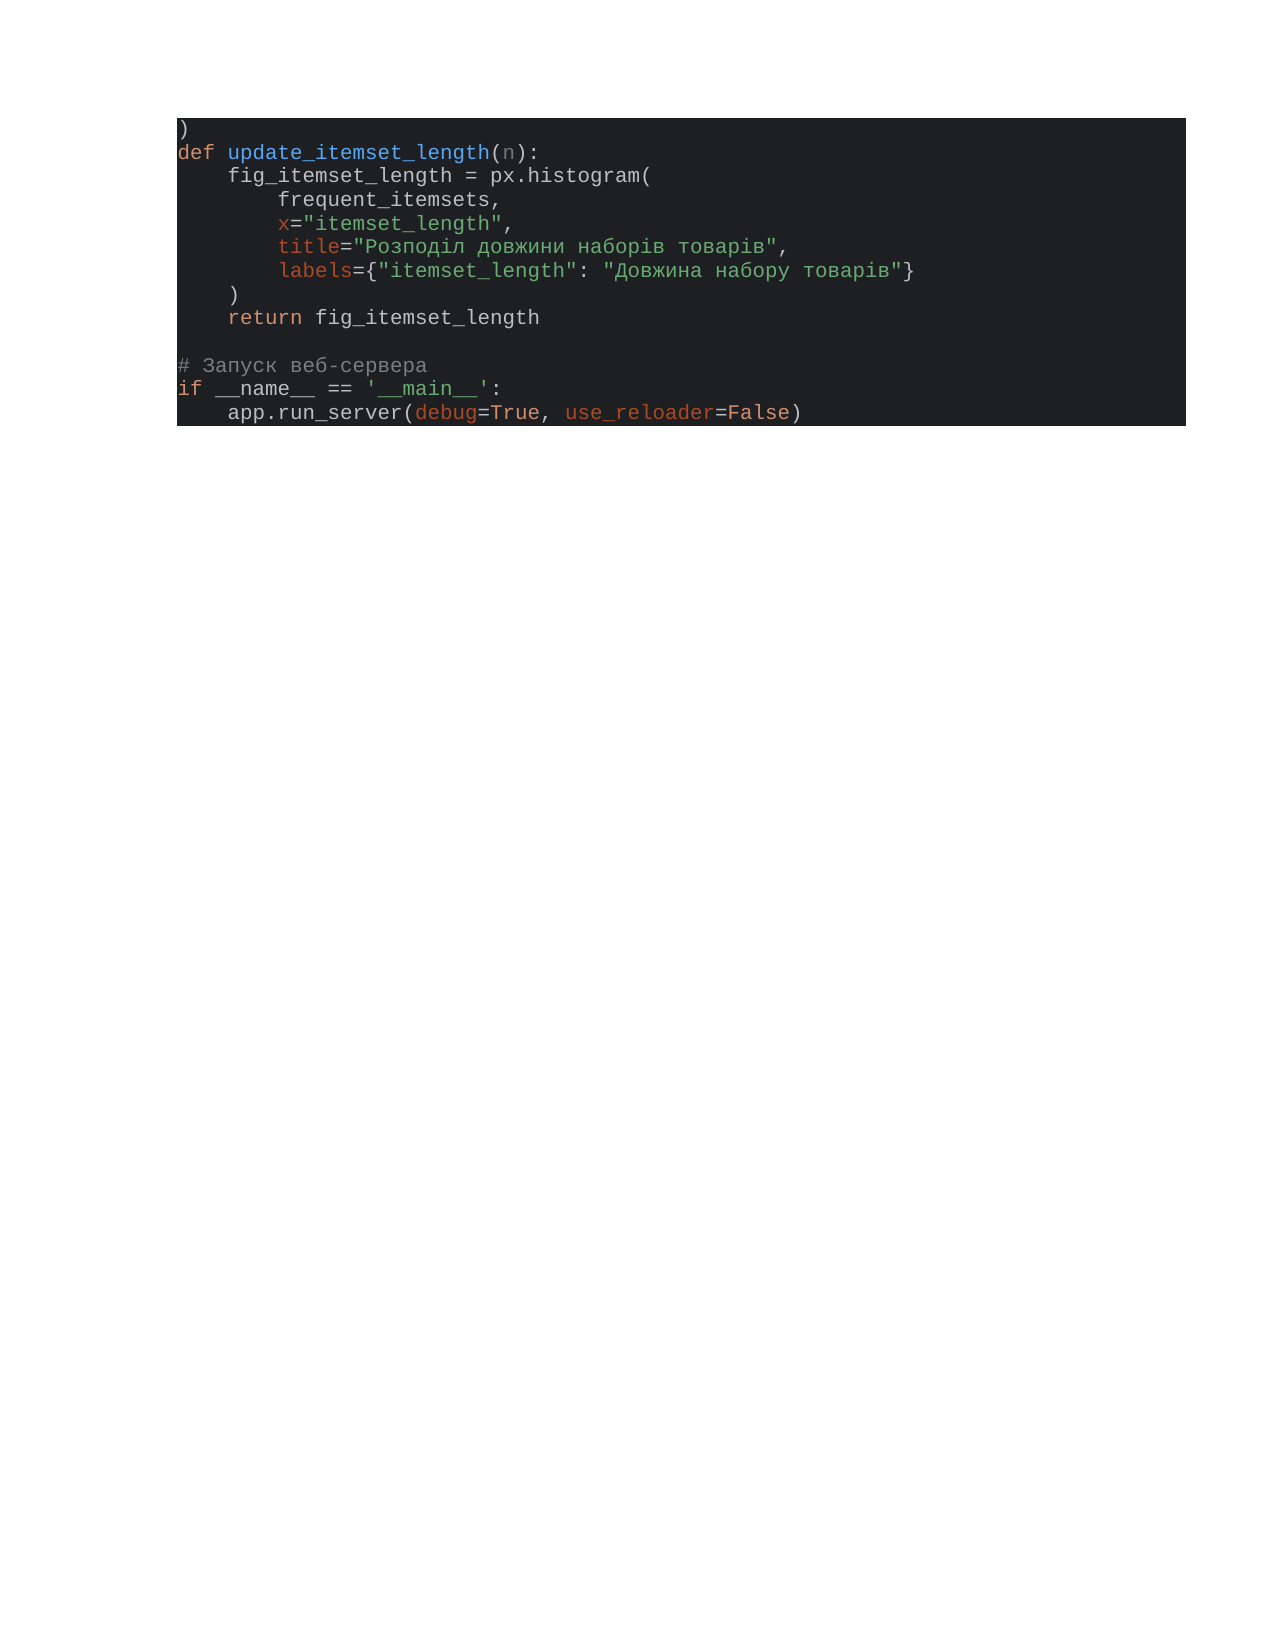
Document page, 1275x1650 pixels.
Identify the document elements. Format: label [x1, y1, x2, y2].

text [177, 118, 1186, 426]
